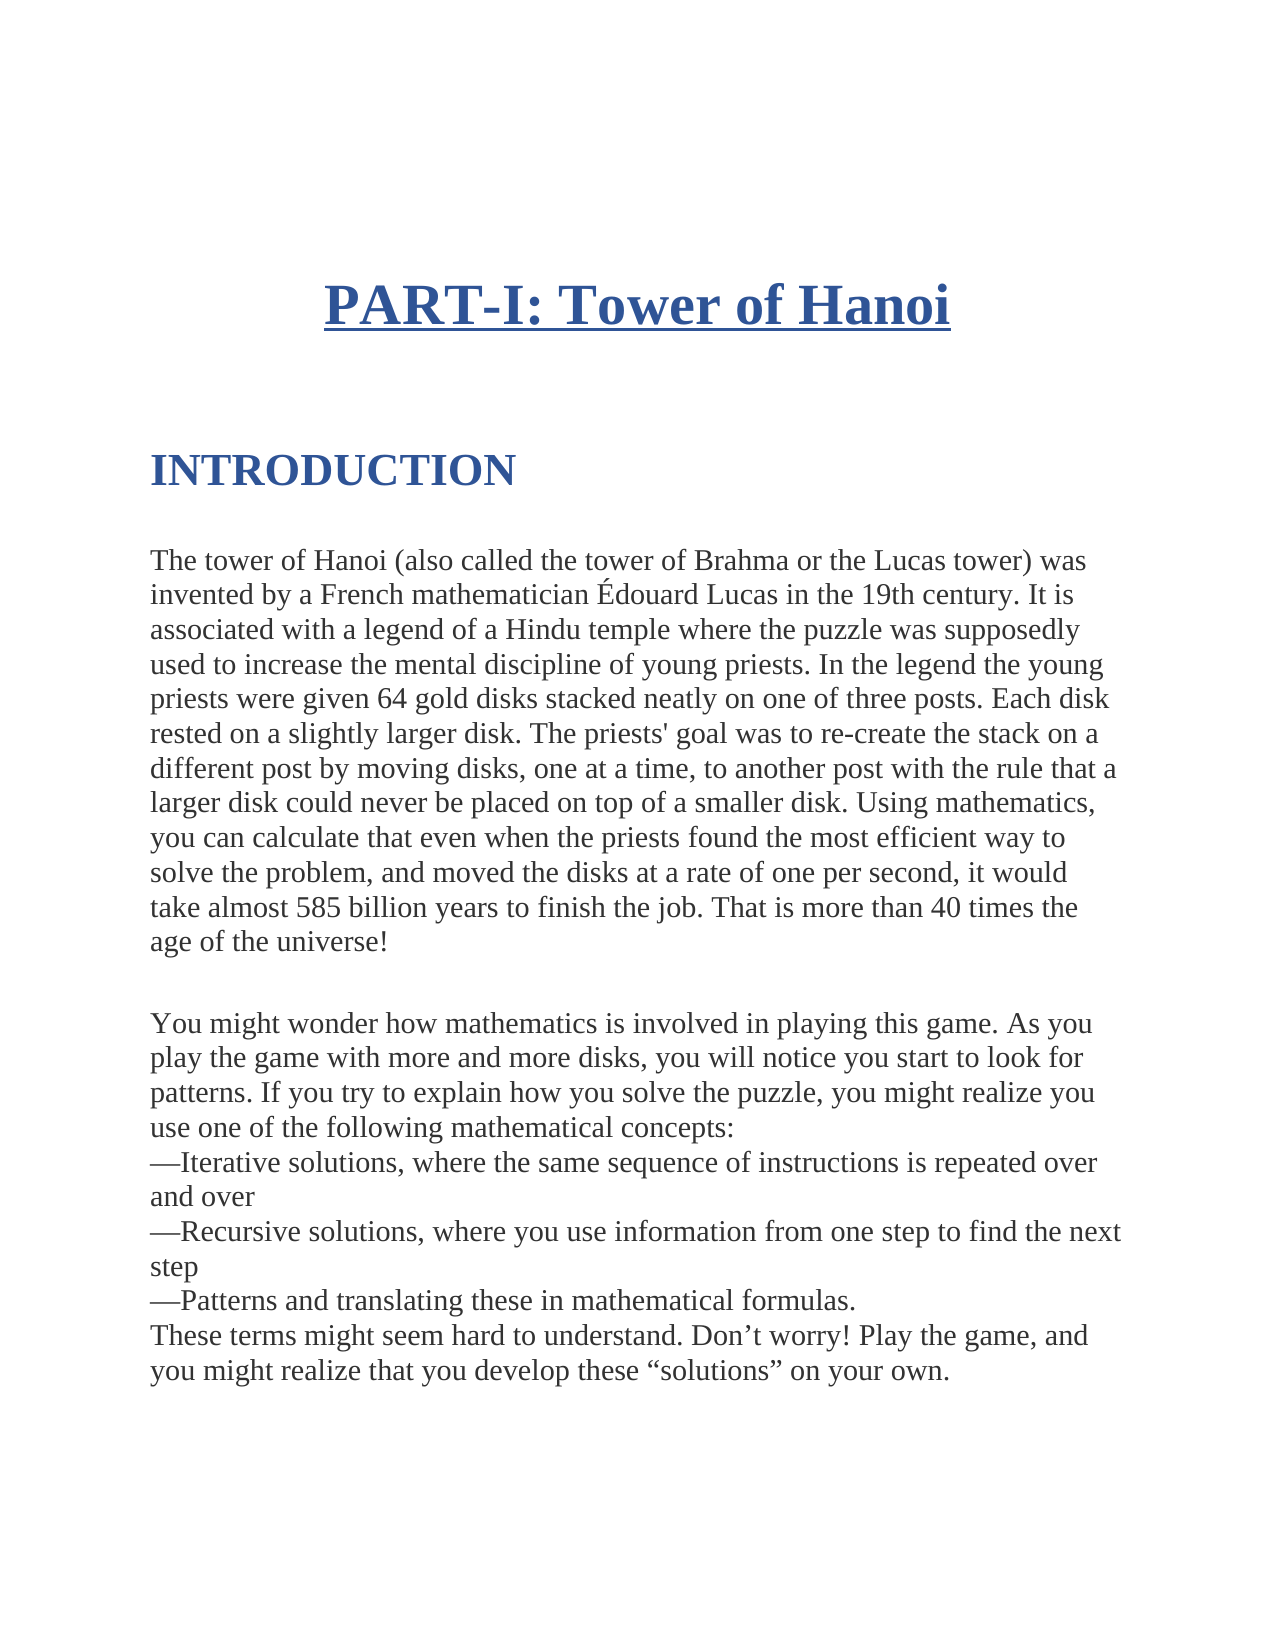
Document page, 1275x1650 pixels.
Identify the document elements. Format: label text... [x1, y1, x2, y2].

text You might wonder how mathematics is involved in playing this game. As you play the game with more and more disks, you will notice you start to look for patterns. If you try to explain how you solve the puzzle, you might realize you use one of the following mathematical concepts: —Iterative solutions, where the same sequence of instructions is repeated over and over —Recursive solutions, where you use information from one step to find the next step —Patterns and translating these in mathematical formulas. These terms might seem hard to understand. Don’t worry! Play the game, and you might realize that you develop these “solutions” on your own. [150, 1005, 1125, 1387]
text INTRODUCTION [150, 442, 1125, 495]
text The tower of Hanoi (also called the tower of Brahma or the Lucas tower) was invented by a French mathematician Édouard Lucas in the 19th century. It is associated with a legend of a Hindu temple where the puzzle was supposedly used to increase the mental discipline of young priests. In the legend the young priests were given 64 gold disks stacked neatly on one of three posts. Each disk rested on a slightly larger disk. The priests' goal was to re-create the stack on a different post by moving disks, one at a time, to another post with the rule that a larger disk could never be placed on top of a smaller disk. Using mathematics, you can calculate that even when the priests found the most efficient way to solve the problem, and moved the disks at a rate of one per second, it would take almost 585 billion years to finish the job. That is more than 40 times the age of the universe! [150, 542, 1125, 958]
text PART-I: Tower of Hanoi [150, 270, 1125, 337]
